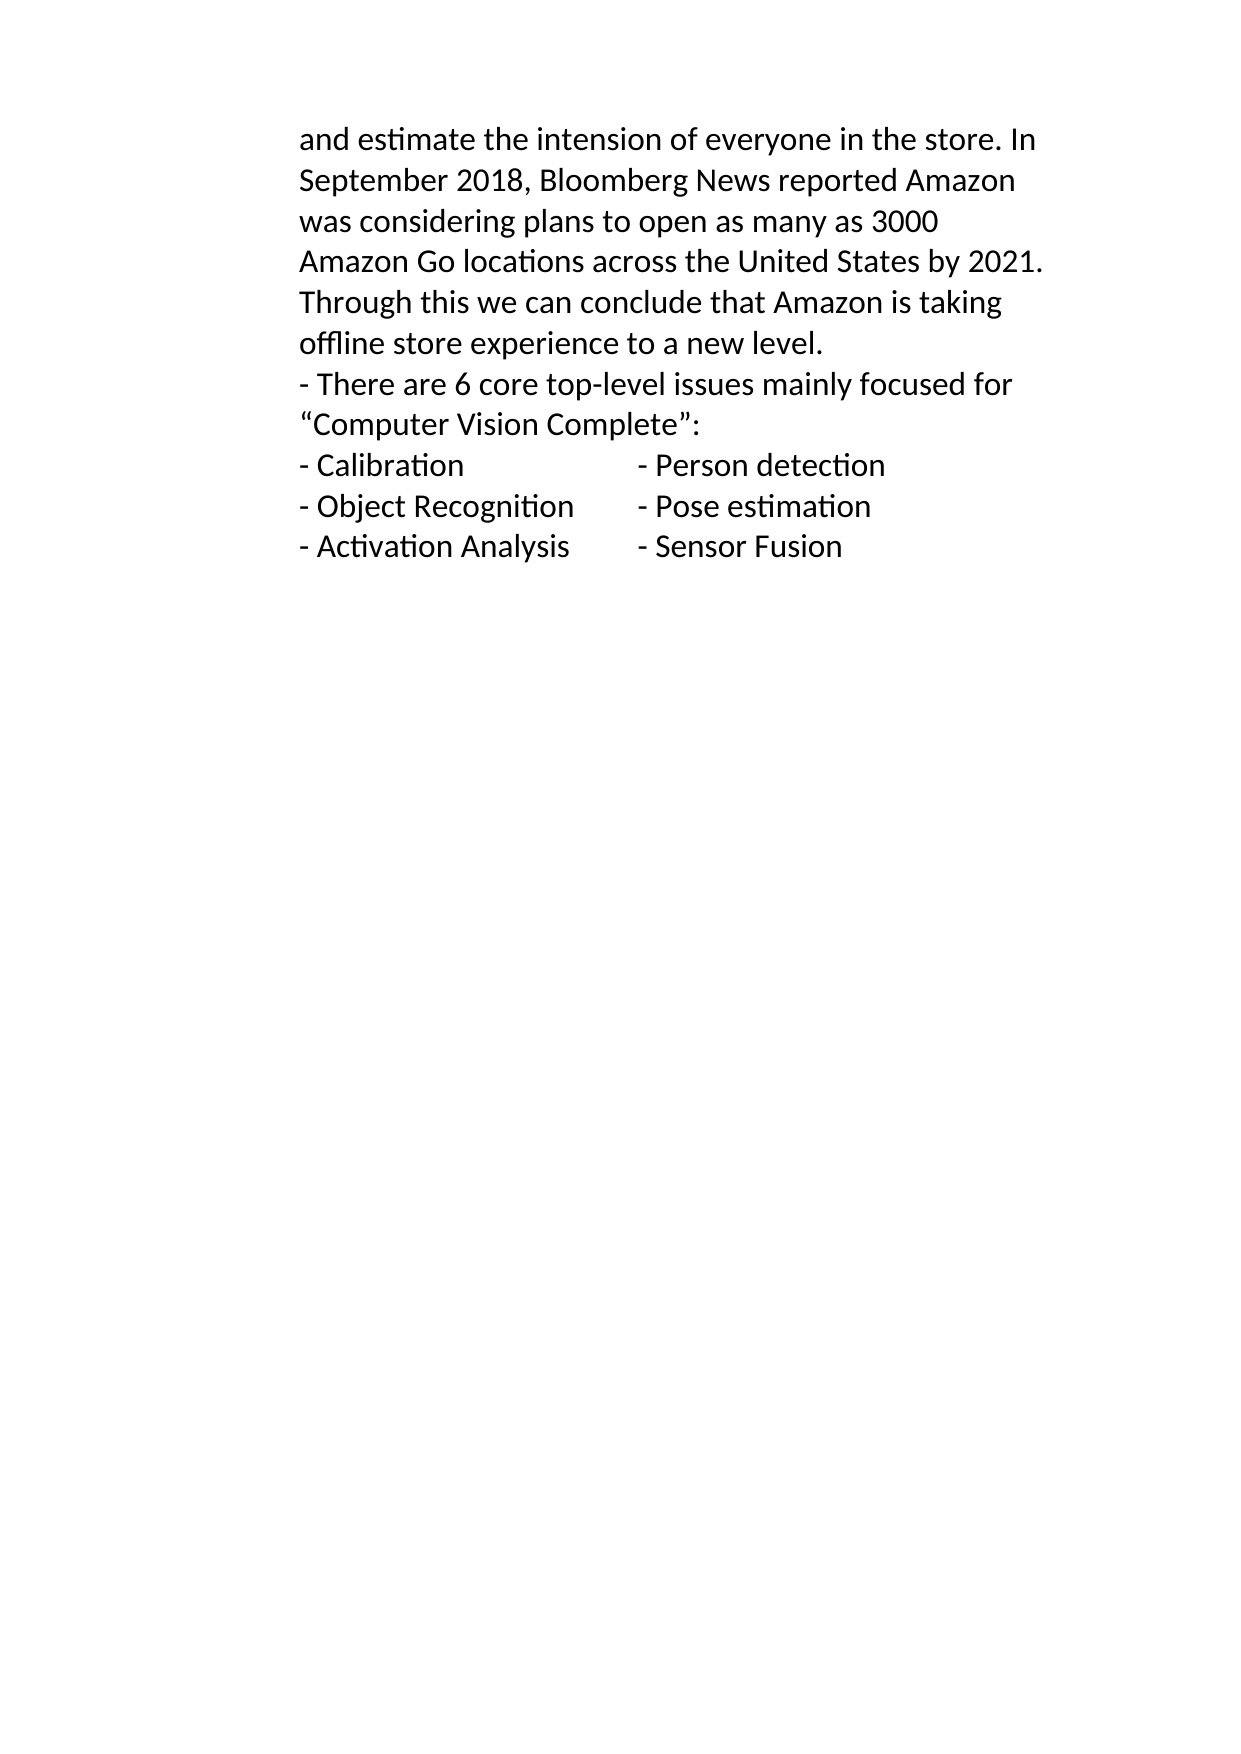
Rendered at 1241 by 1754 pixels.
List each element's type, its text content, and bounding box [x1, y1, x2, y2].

list - Activation Analysis - Sensor Fusion [299, 526, 1053, 566]
list - Calibration - Person detection [299, 444, 1053, 485]
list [299, 118, 1053, 363]
list - Object Recognition - Pose estimation [299, 485, 1053, 526]
list - There are 6 core top-level issues mainly focused for “Computer Vision Complete”: [299, 363, 1053, 444]
